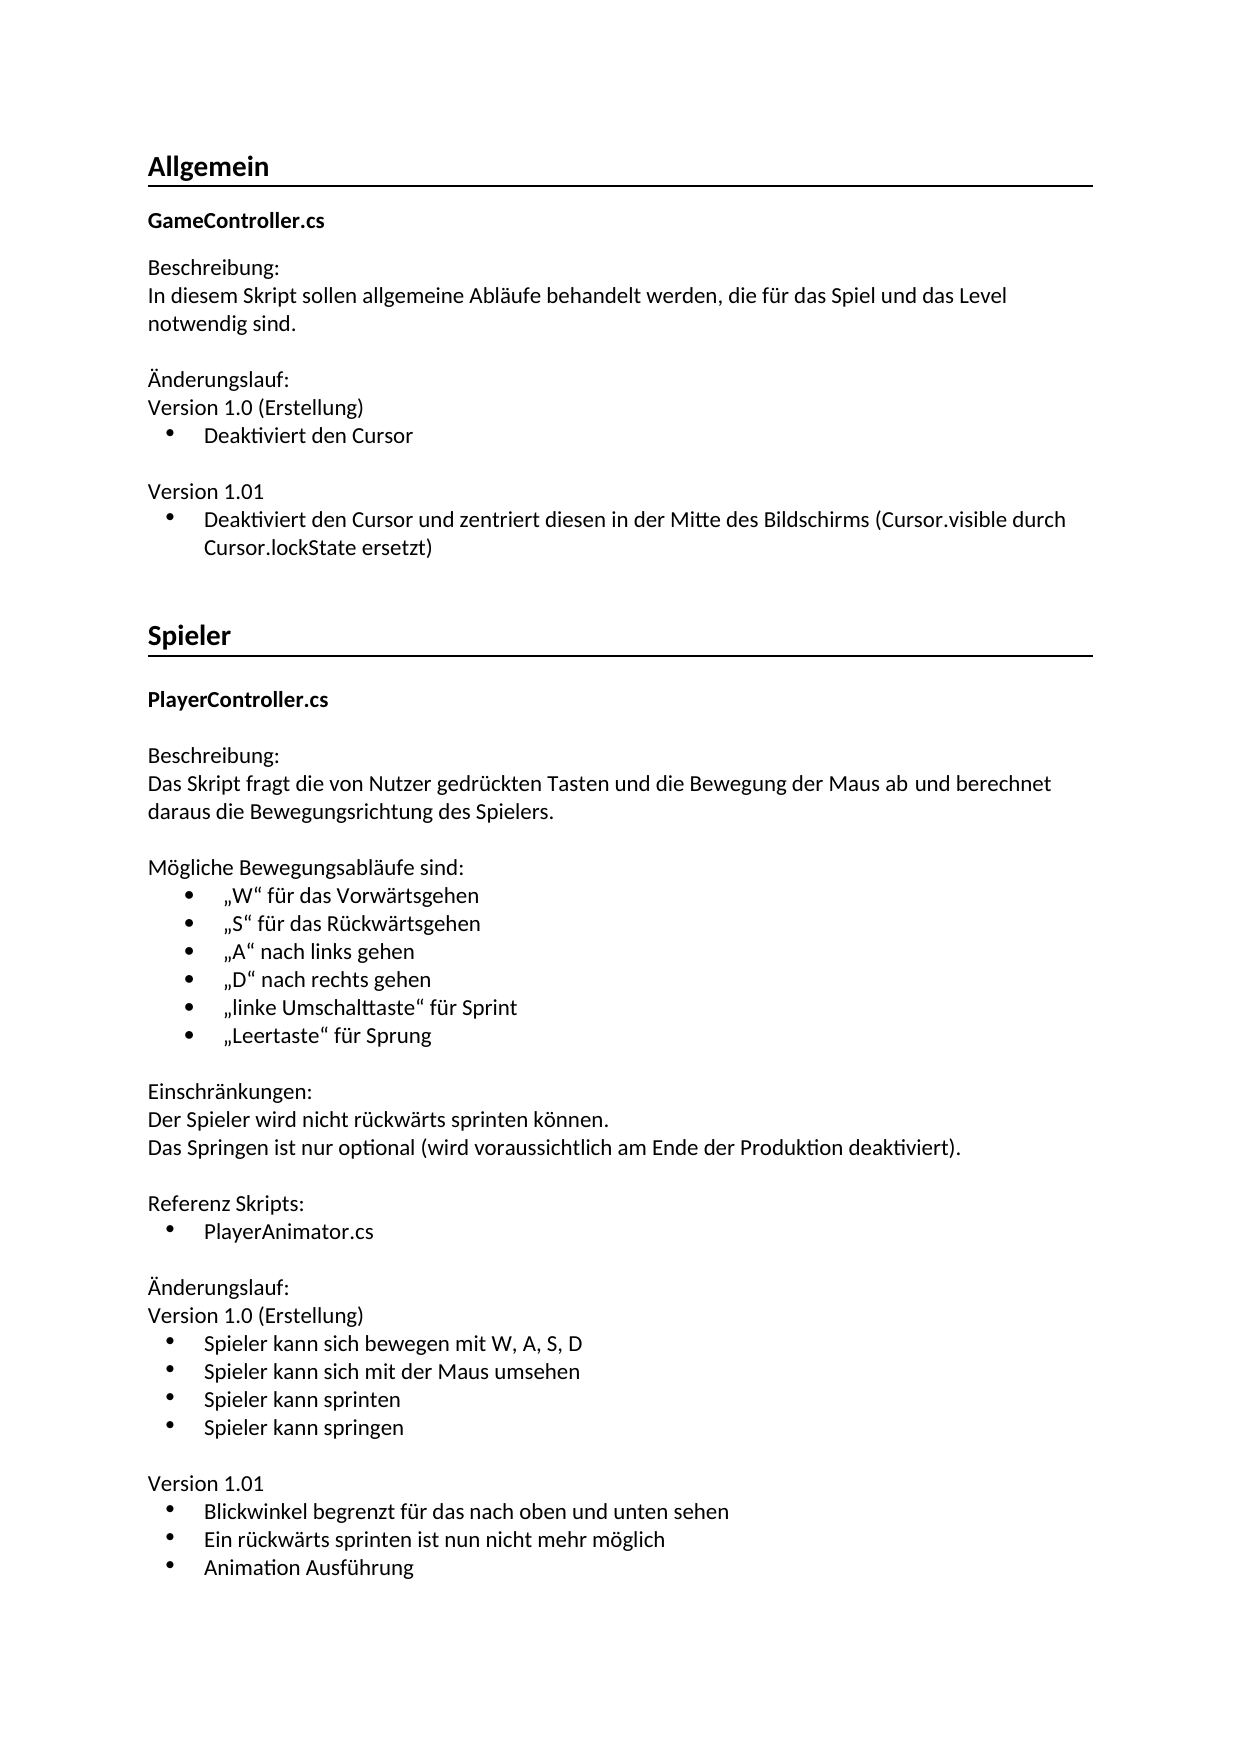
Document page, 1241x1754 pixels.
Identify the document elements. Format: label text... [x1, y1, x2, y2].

list „D“ nach rechts gehen [185, 965, 1093, 993]
text Das Springen ist nur optional (wird voraussichtlich am Ende der Produktion deaktiviert). [148, 1133, 1093, 1161]
text Das Skript fragt die von Nutzer gedrückten Tasten und die Bewegung der Maus ab und berechnet daraus die Bewegungsrichtung des Spielers. [148, 769, 1093, 825]
list „W“ für das Vorwärtsgehen [185, 881, 1093, 909]
list PlayerAnimator.cs [166, 1217, 1093, 1245]
list Deaktiviert den Cursor [166, 421, 1093, 449]
list Deaktiviert den Cursor und zentriert diesen in der Mitte des Bildschirms (Cursor.visible durch Cursor.lockState ersetzt) [166, 505, 1093, 561]
list Spieler kann sprinten [166, 1385, 1093, 1413]
list Blickwinkel begrenzt für das nach oben und unten sehen [166, 1497, 1093, 1525]
text GameController.cs [148, 206, 1093, 234]
text PlayerController.cs [148, 685, 1093, 713]
text Version 1.0 (Erstellung) [148, 393, 1093, 421]
text Version 1.0 (Erstellung) [148, 1301, 1093, 1329]
text Änderungslauf: [148, 365, 1093, 393]
list „A“ nach links gehen [185, 937, 1093, 965]
text Mögliche Bewegungsabläufe sind: [148, 853, 1093, 881]
text Version 1.01 [148, 1469, 1093, 1497]
text Einschränkungen: [148, 1077, 1093, 1105]
list Animation Ausführung [166, 1553, 1093, 1581]
text Beschreibung: [148, 253, 1093, 281]
text In diesem Skript sollen allgemeine Abläufe behandelt werden, die für das Spiel und das Level notwendig sind. [148, 281, 1093, 337]
text Allgemein [148, 148, 1093, 185]
text Referenz Skripts: [148, 1189, 1093, 1217]
text Beschreibung: [148, 741, 1093, 769]
text Version 1.01 [148, 477, 1093, 505]
list Spieler kann springen [166, 1413, 1093, 1441]
list „linke Umschalttaste“ für Sprint [185, 993, 1093, 1021]
list „S“ für das Rückwärtsgehen [185, 909, 1093, 937]
list Spieler kann sich bewegen mit W, A, S, D [166, 1329, 1093, 1357]
text Spieler [148, 617, 1093, 655]
text Der Spieler wird nicht rückwärts sprinten können. [148, 1105, 1093, 1133]
list Ein rückwärts sprinten ist nun nicht mehr möglich [166, 1525, 1093, 1553]
text Änderungslauf: [148, 1273, 1093, 1301]
list „Leertaste“ für Sprung [185, 1021, 1093, 1049]
list Spieler kann sich mit der Maus umsehen [166, 1357, 1093, 1385]
